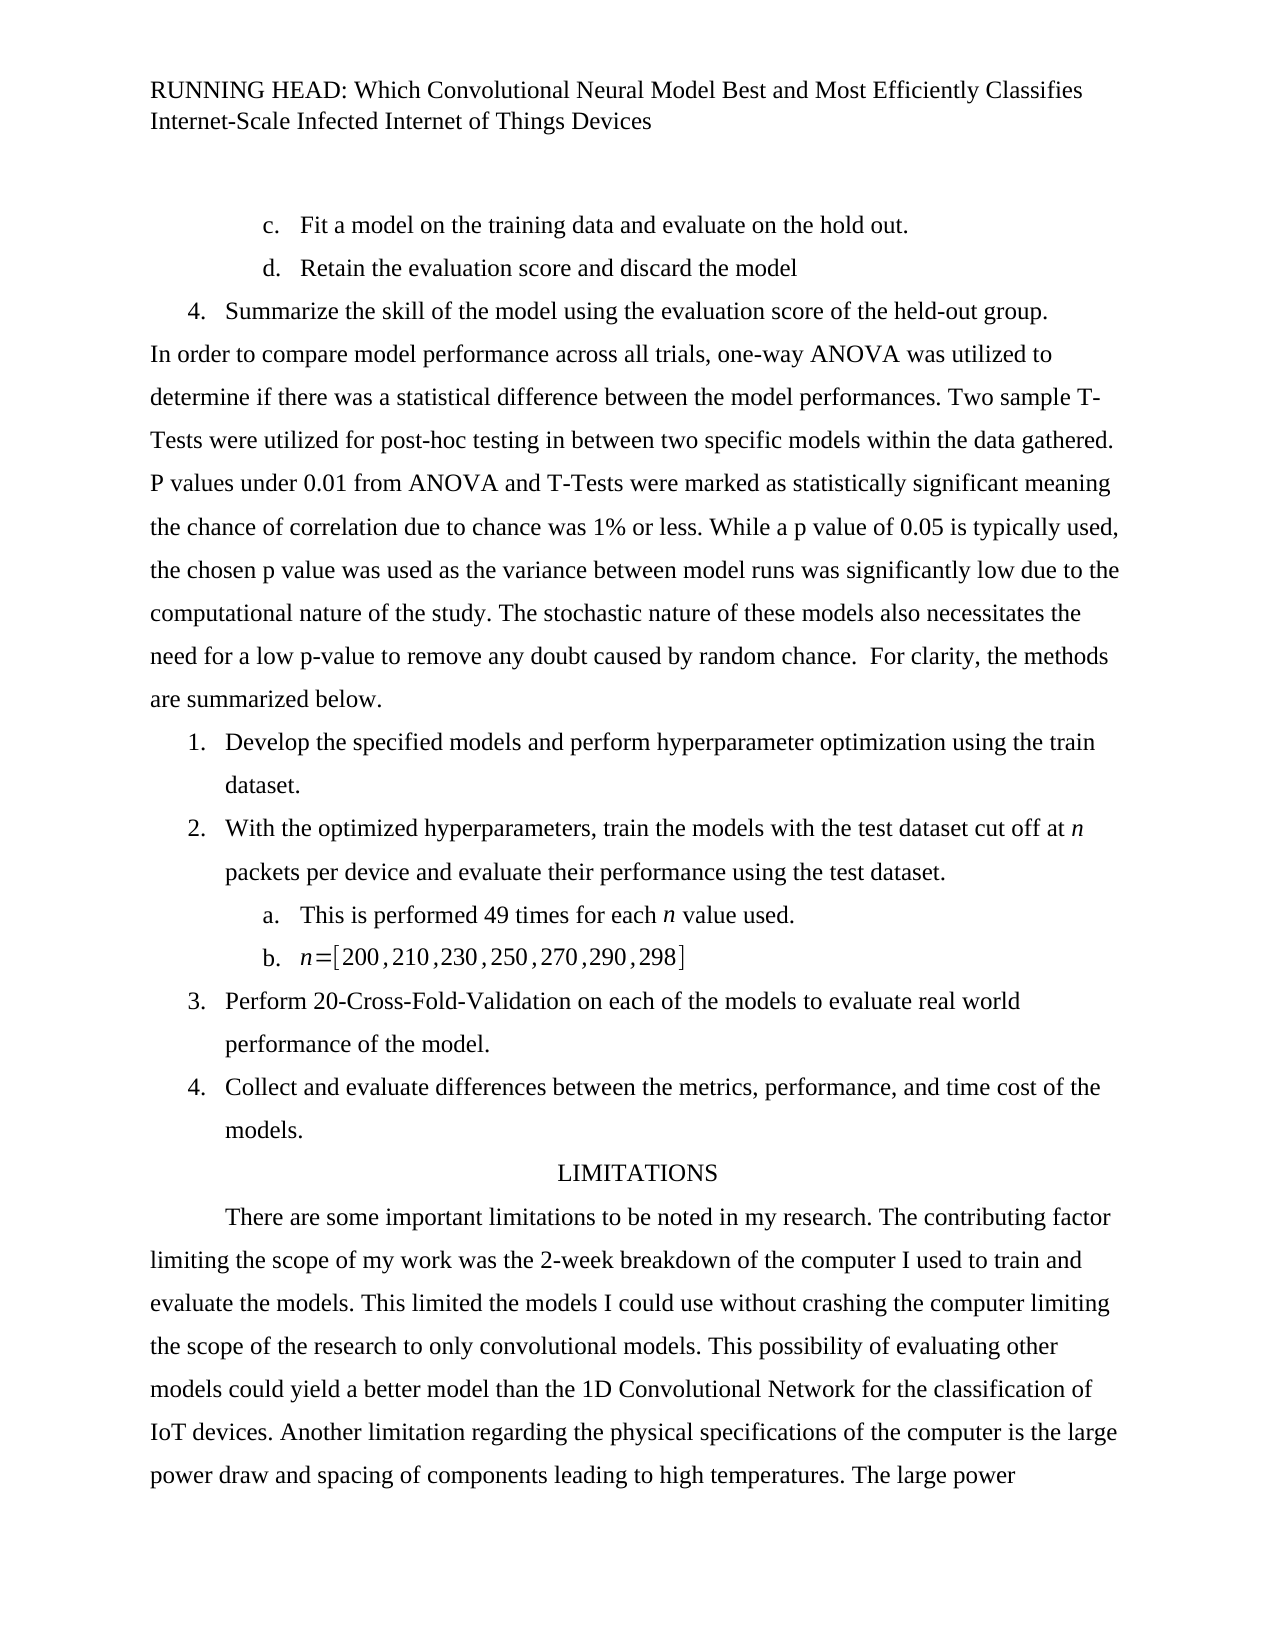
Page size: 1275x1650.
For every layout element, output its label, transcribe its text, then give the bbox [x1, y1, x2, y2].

subtitle LIMITATIONS [150, 1158, 1125, 1187]
list Fit a model on the training data and evaluate on the hold out. [262, 210, 1125, 238]
list With the optimized hyperparameters, train the models with the test dataset cut off at packets per device and evaluate their performance using the test dataset. [187, 813, 1125, 885]
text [150, 1202, 1125, 1489]
list Perform 20-Cross-Fold-Validation on each of the models to evaluate real world performance of the model. [187, 986, 1125, 1058]
list Summarize the skill of the model using the evaluation score of the held-out group. [187, 296, 1125, 325]
list Retain the evaluation score and discard the model [262, 253, 1125, 282]
text In order to compare model performance across all trials, one-way ANOVA was utilized to determine if there was a statistical difference between the model performances. Two sample T-Tests were utilized for post-hoc testing in between two specific models within the data gathered. P values under 0.01 from ANOVA and T-Tests were marked as statistically significant meaning the chance of correlation due to chance was 1% or less. While a p value of 0.05 is typically used, the chosen p value was used as the variance between model runs was significantly low due to the computational nature of the study. The stochastic nature of these models also necessitates the need for a low p-value to remove any doubt caused by random chance. For clarity, the methods are summarized below. [150, 339, 1125, 713]
list Develop the specified models and perform hyperparameter optimization using the train dataset. [187, 727, 1125, 799]
list This is performed 49 times for each value used. [262, 900, 1125, 928]
list Collect and evaluate differences between the metrics, performance, and time cost of the models. [187, 1072, 1125, 1144]
